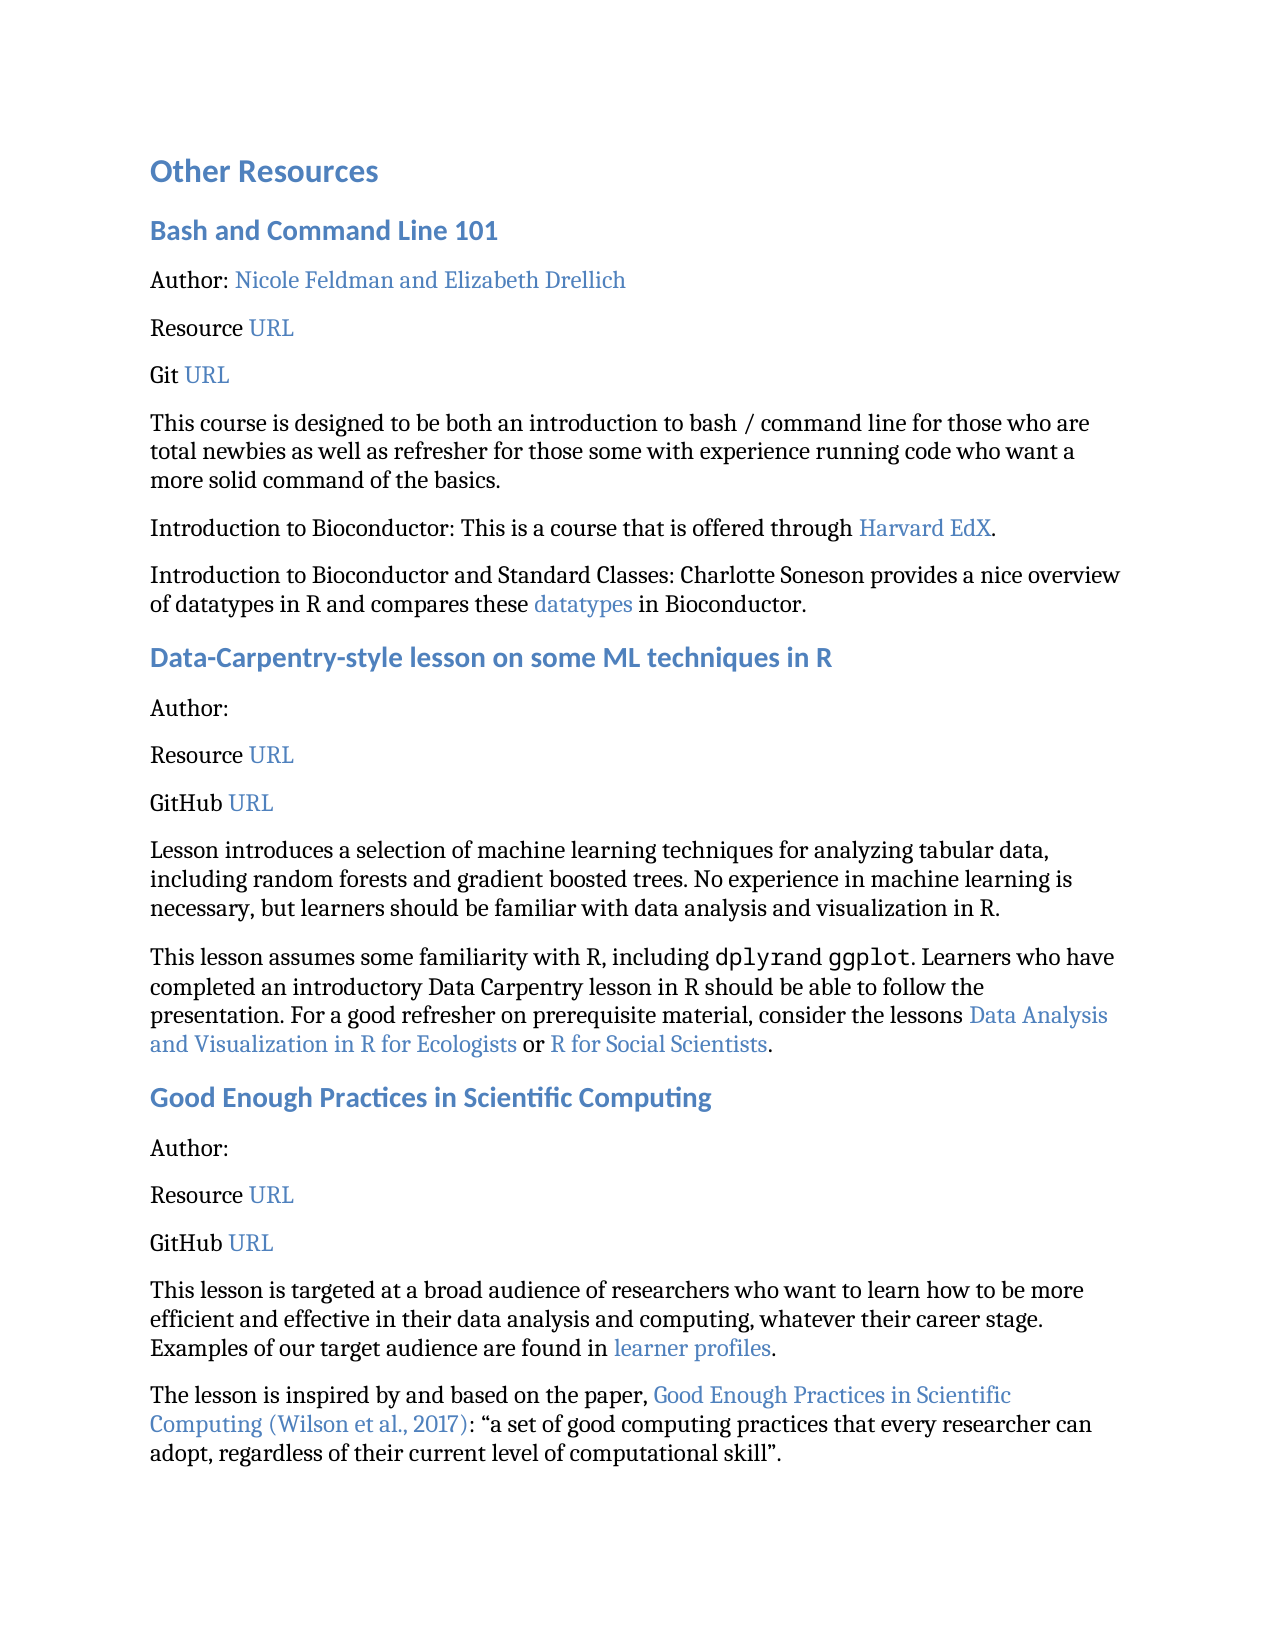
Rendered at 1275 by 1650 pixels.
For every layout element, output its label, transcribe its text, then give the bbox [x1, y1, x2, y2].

text Lesson introduces a selection of machine learning techniques for analyzing tabular data, including random forests and gradient boosted trees. No experience in machine learning is necessary, but learners should be familiar with data analysis and visualization in R. [150, 836, 1125, 922]
subtitle Bash and Command Line 101 [150, 212, 1125, 247]
text Git URL [150, 361, 1125, 390]
text This lesson is targeted at a broad audience of researchers who want to learn how to be more efficient and effective in their data analysis and computing, whatever their career stage. Examples of our target audience are found in learner profiles. [150, 1276, 1125, 1363]
text Resource URL [150, 741, 1125, 770]
text Introduction to Bioconductor: This is a course that is offered through Harvard EdX. [150, 513, 1125, 542]
text GitHub URL [150, 1229, 1125, 1258]
text Introduction to Bioconductor and Standard Classes: Charlotte Soneson provides a nice overview of datatypes in R and compares these datatypes in Bioconductor. [150, 561, 1125, 618]
subtitle Good Enough Practices in Scientific Computing [150, 1079, 1125, 1115]
text GitHub URL [150, 789, 1125, 817]
text This course is designed to be both an introduction to bash / command line for those who are total newbies as well as refresher for those some with experience running code who want a more solid command of the basics. [150, 408, 1125, 495]
text Author: [150, 694, 1125, 722]
subtitle Other Resources [150, 150, 1125, 191]
text The lesson is inspired by and based on the paper, Good Enough Practices in Scientific Computing (Wilson et al., 2017): “a set of good computing practices that every researcher can adopt, regardless of their current level of computational skill”. [150, 1381, 1125, 1468]
text Resource URL [150, 313, 1125, 342]
text This lesson assumes some familiarity with R, including dplyrand ggplot. Learners who have completed an introductory Data Carpentry lesson in R should be able to follow the presentation. For a good refresher on prerequisite material, consider the lessons Data Analysis and Visualization in R for Ecologists or R for Social Scientists. [150, 941, 1125, 1059]
text Author: [150, 1134, 1125, 1163]
text Author: Nicole Feldman and Elizabeth Drellich [150, 266, 1125, 295]
text Resource URL [150, 1181, 1125, 1210]
subtitle Data-Carpentry-style lesson on some ML techniques in R [150, 639, 1125, 675]
